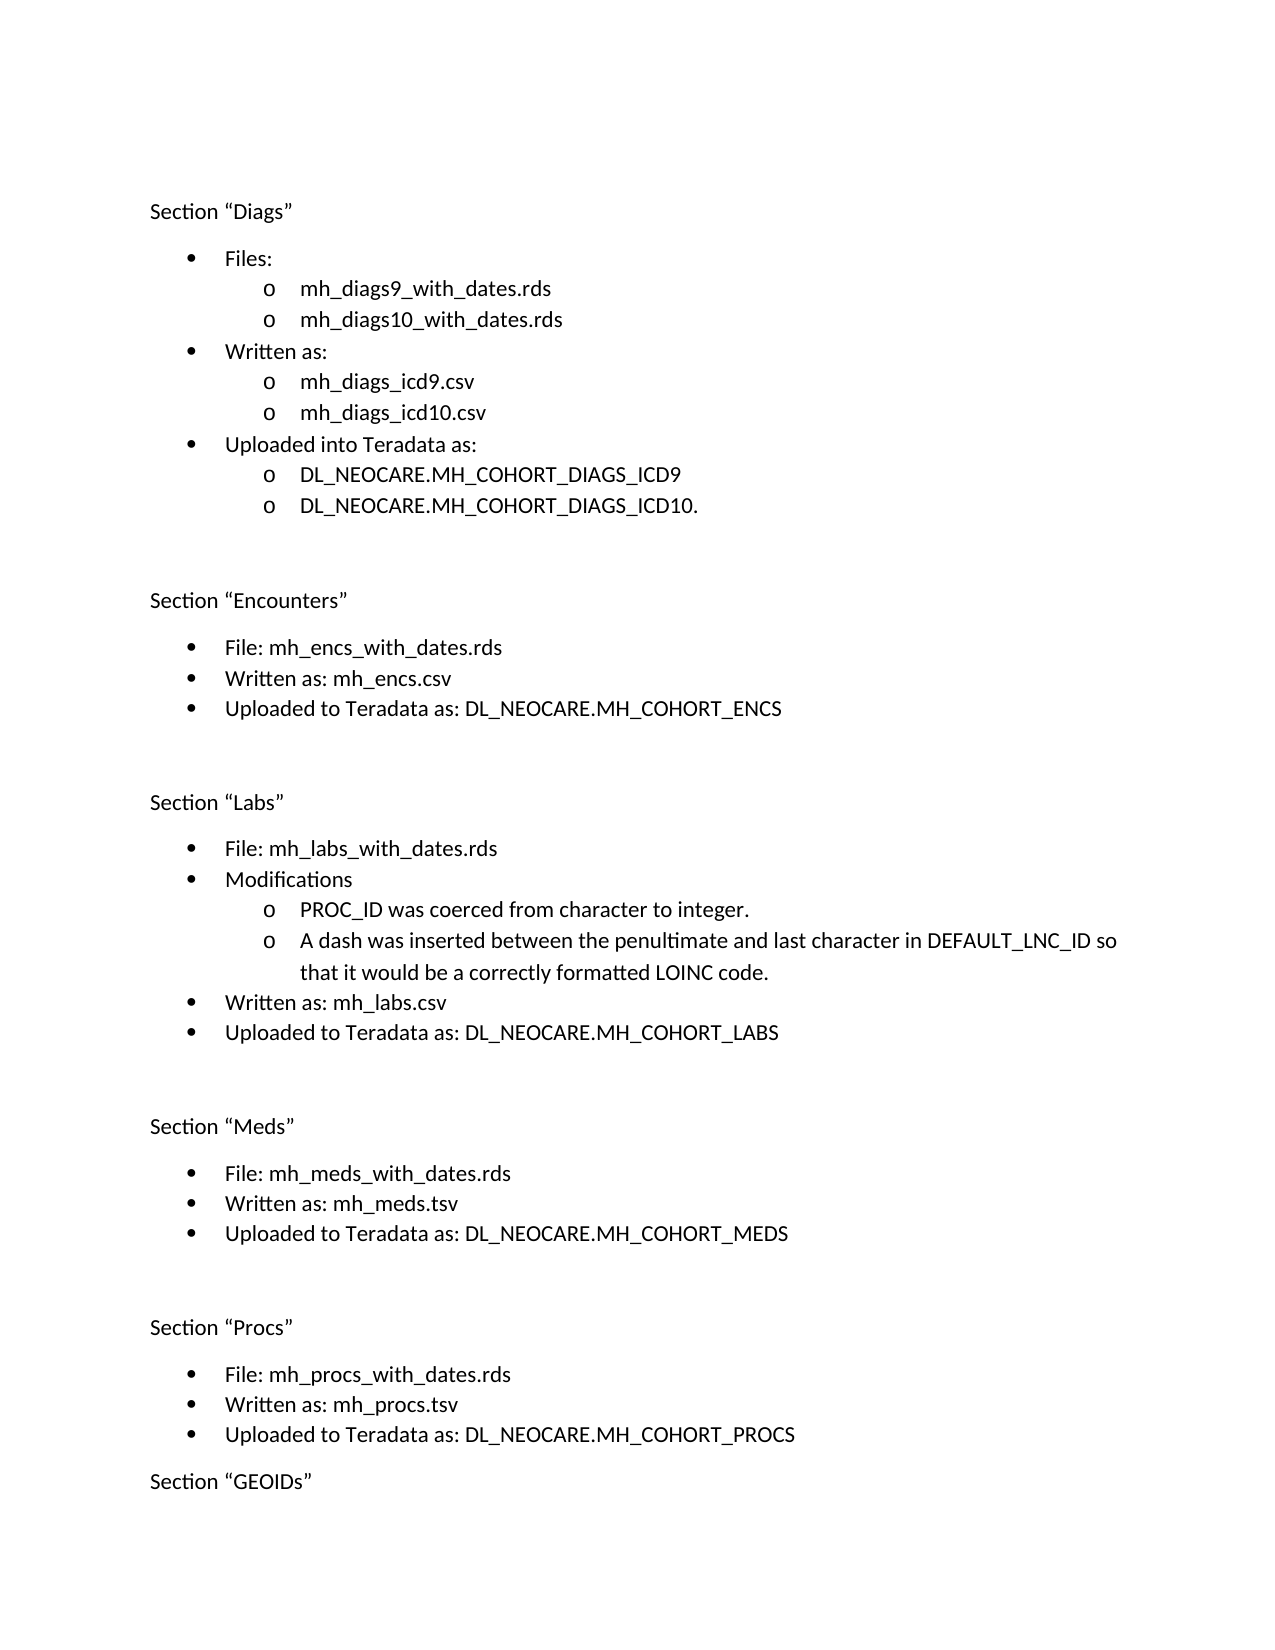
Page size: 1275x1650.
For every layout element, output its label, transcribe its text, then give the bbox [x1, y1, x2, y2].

text Section “Encounters” [150, 587, 1125, 615]
list A dash was inserted between the penultimate and last character in DEFAULT_LNC_ID so that it would be a correctly formatted LOINC code. [262, 926, 1125, 986]
list Written as: mh_encs.csv [187, 664, 1125, 692]
list DL_NEOCARE.MH_COHORT_DIAGS_ICD9 [262, 460, 1125, 489]
list Written as: [187, 337, 1125, 365]
list Written as: mh_meds.tsv [187, 1189, 1125, 1217]
list mh_diags10_with_dates.rds [262, 305, 1125, 334]
list Written as: mh_procs.tsv [187, 1390, 1125, 1418]
text Section “Meds” [150, 1112, 1125, 1140]
list Uploaded into Teradata as: [187, 430, 1125, 458]
list mh_diags_icd10.csv [262, 398, 1125, 428]
list Files: [187, 244, 1125, 272]
list Uploaded to Teradata as: DL_NEOCARE.MH_COHORT_MEDS [187, 1219, 1125, 1247]
text Section “Labs” [150, 788, 1125, 816]
text Section “Procs” [150, 1313, 1125, 1341]
list File: mh_meds_with_dates.rds [187, 1159, 1125, 1187]
list Modifications [187, 865, 1125, 893]
list Uploaded to Teradata as: DL_NEOCARE.MH_COHORT_LABS [187, 1018, 1125, 1046]
list PROC_ID was coerced from character to integer. [262, 895, 1125, 924]
text Section “GEOIDs” [150, 1467, 1125, 1495]
text Section “Diags” [150, 197, 1125, 225]
list File: mh_procs_with_dates.rds [187, 1360, 1125, 1388]
list Uploaded to Teradata as: DL_NEOCARE.MH_COHORT_PROCS [187, 1420, 1125, 1448]
list Uploaded to Teradata as: DL_NEOCARE.MH_COHORT_ENCS [187, 694, 1125, 722]
list mh_diags9_with_dates.rds [262, 274, 1125, 303]
list File: mh_labs_with_dates.rds [187, 834, 1125, 863]
list File: mh_encs_with_dates.rds [187, 633, 1125, 662]
list DL_NEOCARE.MH_COHORT_DIAGS_ICD10. [262, 492, 1125, 521]
list Written as: mh_labs.csv [187, 988, 1125, 1016]
list mh_diags_icd9.csv [262, 367, 1125, 396]
